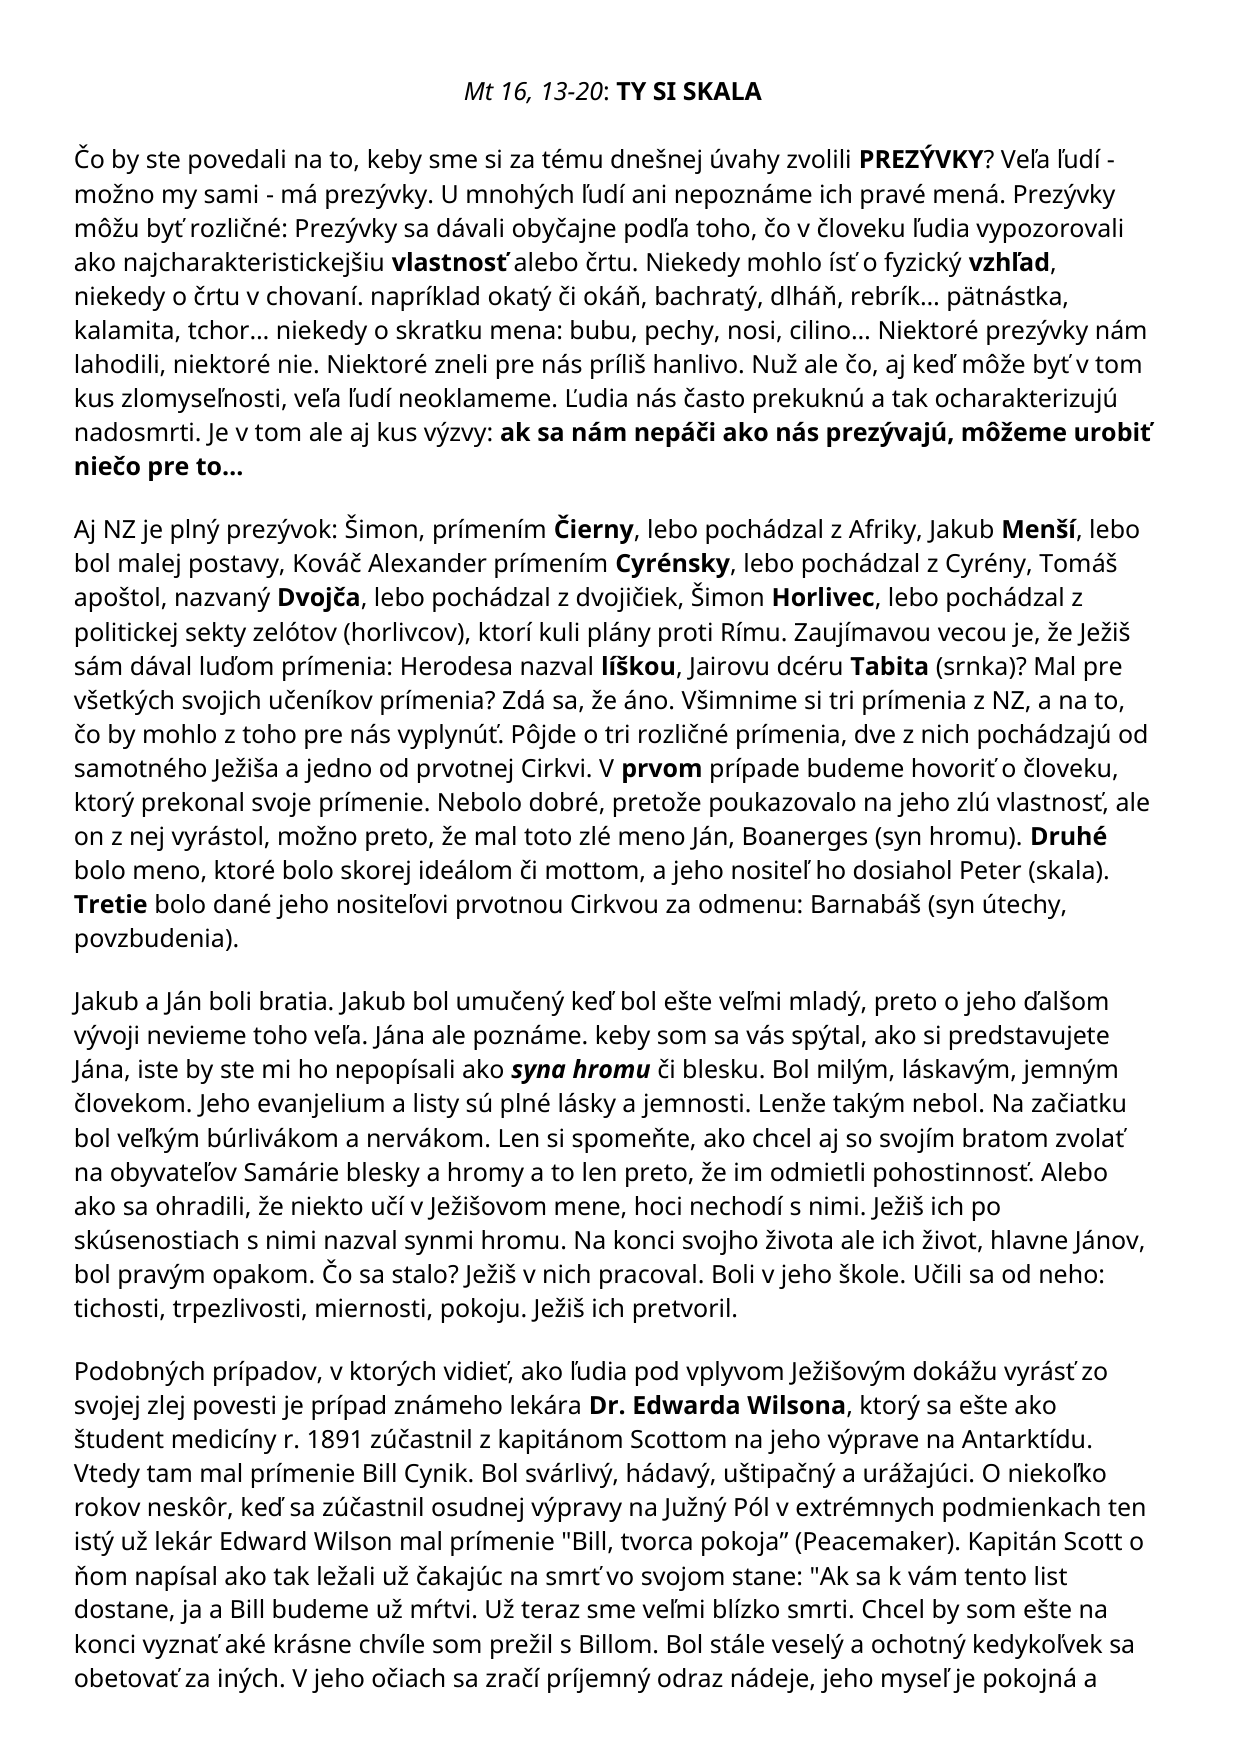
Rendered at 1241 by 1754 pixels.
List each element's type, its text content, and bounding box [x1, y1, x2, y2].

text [74, 1354, 1152, 1694]
text Jakub a Ján boli bratia. Jakub bol umučený keď bol ešte veľmi mladý, preto o jeho ďalšom vývoji nevieme toho veľa. Jána ale poznáme. keby som sa vás spýtal, ako si predstavujete Jána, iste by ste mi ho nepopísali ako syna hromu či blesku. Bol milým, láskavým, jemným človekom. Jeho evanjelium a listy sú plné lásky a jemnosti. Lenže takým nebol. Na začiatku bol veľkým búrlivákom a nervákom. Len si spomeňte, ako chcel aj so svojím bratom zvolať na obyvateľov Samárie blesky a hromy a to len preto, že im odmietli pohostinnosť. Alebo ako sa ohradili, že niekto učí v Ježišovom mene, hoci nechodí s nimi. Ježiš ich po skúsenostiach s nimi nazval synmi hromu. Na konci svojho života ale ich život, hlavne Jánov, bol pravým opakom. Čo sa stalo? Ježiš v nich pracoval. Boli v jeho škole. Učili sa od neho: tichosti, trpezlivosti, miernosti, pokoju. Ježiš ich pretvoril. [74, 984, 1152, 1324]
text Aj NZ je plný prezývok: Šimon, prímením Čierny, lebo pochádzal z Afriky, Jakub Menší, lebo bol malej postavy, Kováč Alexander prímením Cyrénsky, lebo pochádzal z Cyrény, Tomáš apoštol, nazvaný Dvojča, lebo pochádzal z dvojičiek, Šimon Horlivec, lebo pochádzal z politickej sekty zelótov (horlivcov), ktorí kuli plány proti Rímu. Zaujímavou vecou je, že Ježiš sám dával luďom prímenia: Herodesa nazval líškou, Jairovu dcéru Tabita (srnka)? Mal pre všetkých svojich učeníkov prímenia? Zdá sa, že áno. Všimnime si tri prímenia z NZ, a na to, čo by mohlo z toho pre nás vyplynúť. Pôjde o tri rozličné prímenia, dve z nich pochádzajú od samotného Ježiša a jedno od prvotnej Cirkvi. V prvom prípade budeme hovoriť o človeku, ktorý prekonal svoje prímenie. Nebolo dobré, pretože poukazovalo na jeho zlú vlastnosť, ale on z nej vyrástol, možno preto, že mal toto zlé meno Ján, Boanerges (syn hromu). Druhé bolo meno, ktoré bolo skorej ideálom či mottom, a jeho nositeľ ho dosiahol Peter (skala). Tretie bolo dané jeho nositeľovi prvotnou Cirkvou za odmenu: Barnabáš (syn útechy, povzbudenia). [74, 512, 1152, 955]
text Mt 16, 13-20: TY SI SKALA [74, 74, 1152, 108]
text Čo by ste povedali na to, keby sme si za tému dnešnej úvahy zvolili PREZÝVKY? Veľa ľudí - možno my sami - má prezývky. U mnohých ľudí ani nepoznáme ich pravé mená. Prezývky môžu byť rozličné: Prezývky sa dávali obyčajne podľa toho, čo v človeku ľudia vypozorovali ako najcharakteristickejšiu vlastnosť alebo črtu. Niekedy mohlo ísť o fyzický vzhľad, niekedy o črtu v chovaní. napríklad okatý či okáň, bachratý, dlháň, rebrík… pätnástka, kalamita, tchor… niekedy o skratku mena: bubu, pechy, nosi, cilino… Niektoré prezývky nám lahodili, niektoré nie. Niektoré zneli pre nás príliš hanlivo. Nuž ale čo, aj keď môže byť v tom kus zlomyseľnosti, veľa ľudí neoklameme. Ľudia nás často prekuknú a tak ocharakterizujú nadosmrti. Je v tom ale aj kus výzvy: ak sa nám nepáči ako nás prezývajú, môžeme urobiť niečo pre to… [74, 142, 1152, 483]
